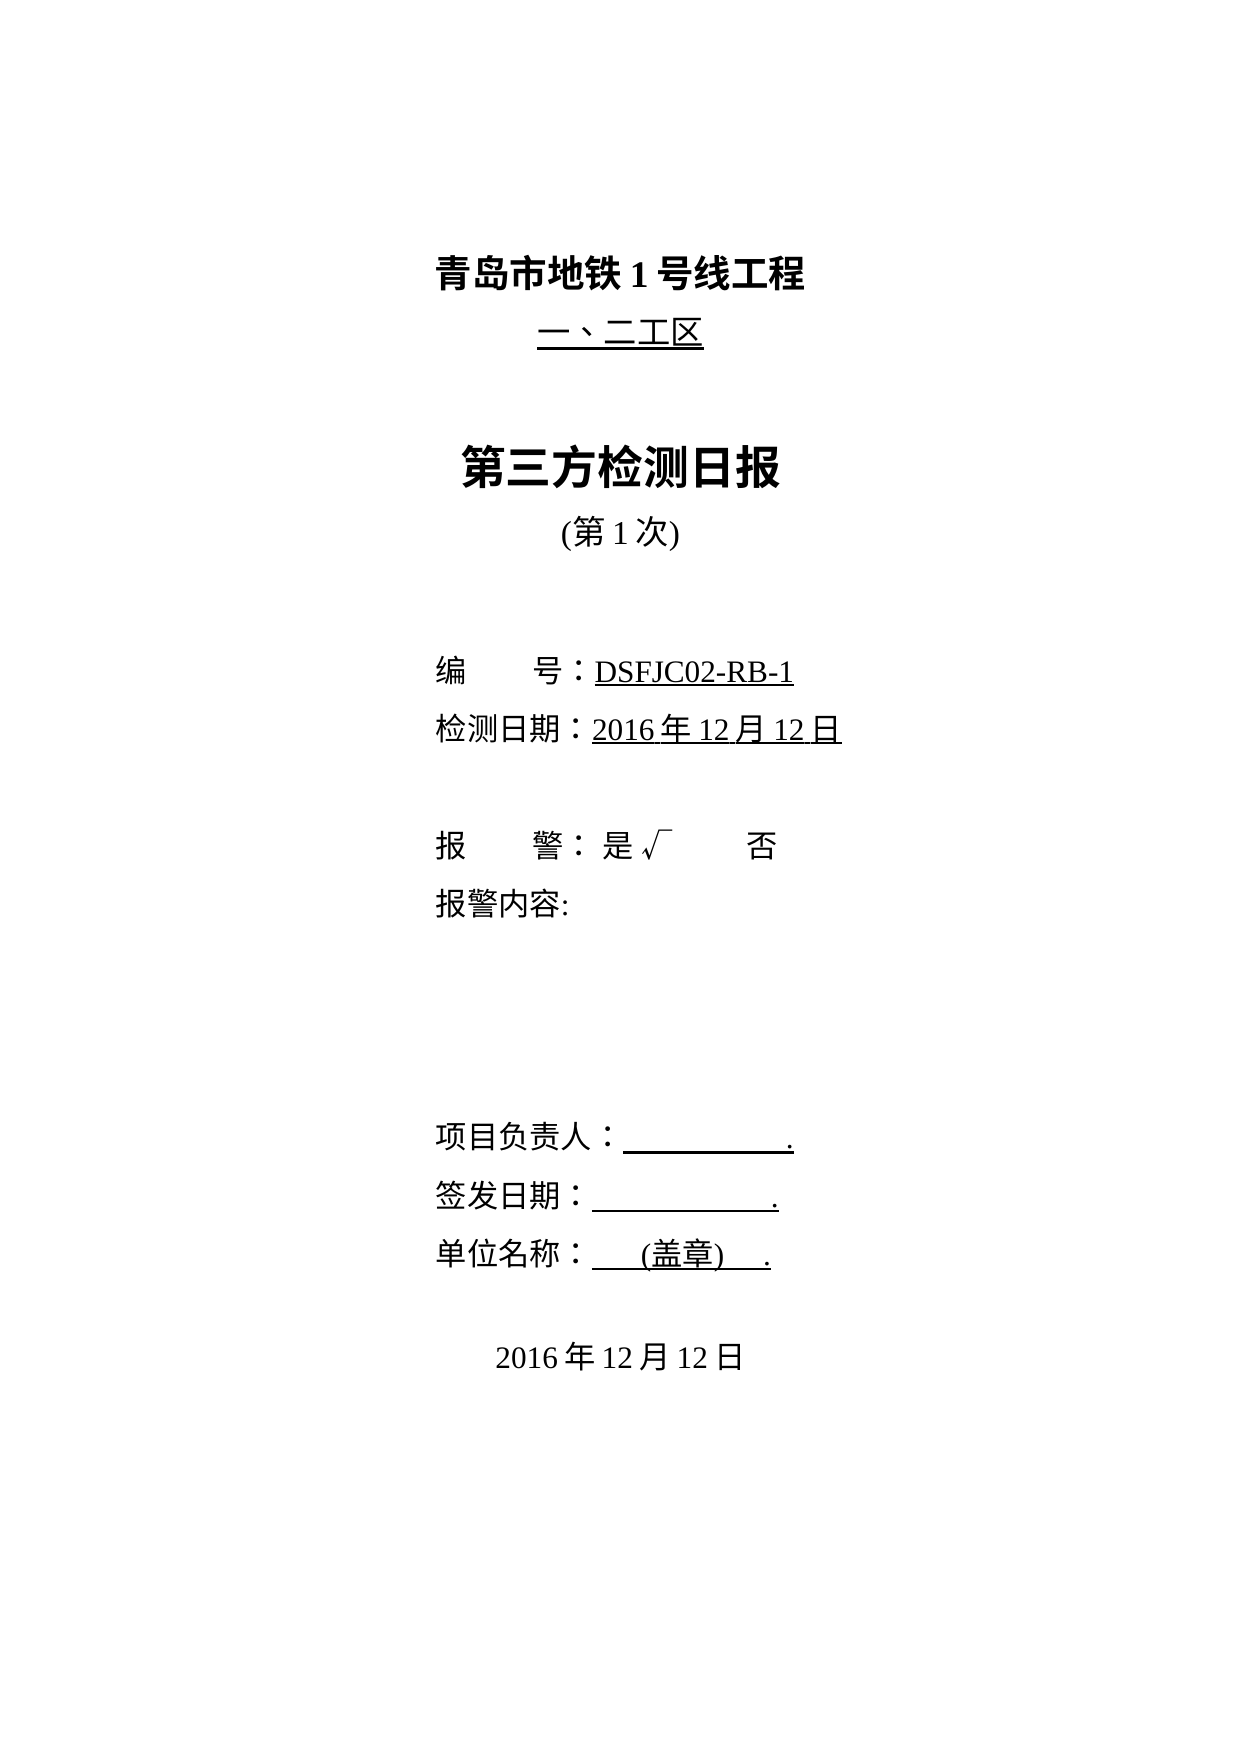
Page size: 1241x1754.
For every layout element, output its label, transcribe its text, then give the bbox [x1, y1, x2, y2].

text 项目负责人： . [187, 1102, 1053, 1160]
text 单位名称： (盖章) . [187, 1219, 1053, 1277]
text 一、二工区 [187, 298, 1053, 356]
text 第三方检测日报 [187, 435, 1053, 498]
text 青岛市地铁1号线工程 [187, 247, 1053, 298]
text 报 警： 是 √ 否 [187, 810, 1053, 869]
text 编 号：DSFJC02-RB-1 [187, 635, 1053, 694]
text 报警内容: [187, 869, 1053, 927]
text 签发日期： . [187, 1160, 1053, 1219]
text 检测日期：2016年12月12日 [187, 694, 1053, 752]
text (第1次) [187, 498, 1053, 556]
text 2016年12月12日 [187, 1335, 1053, 1378]
